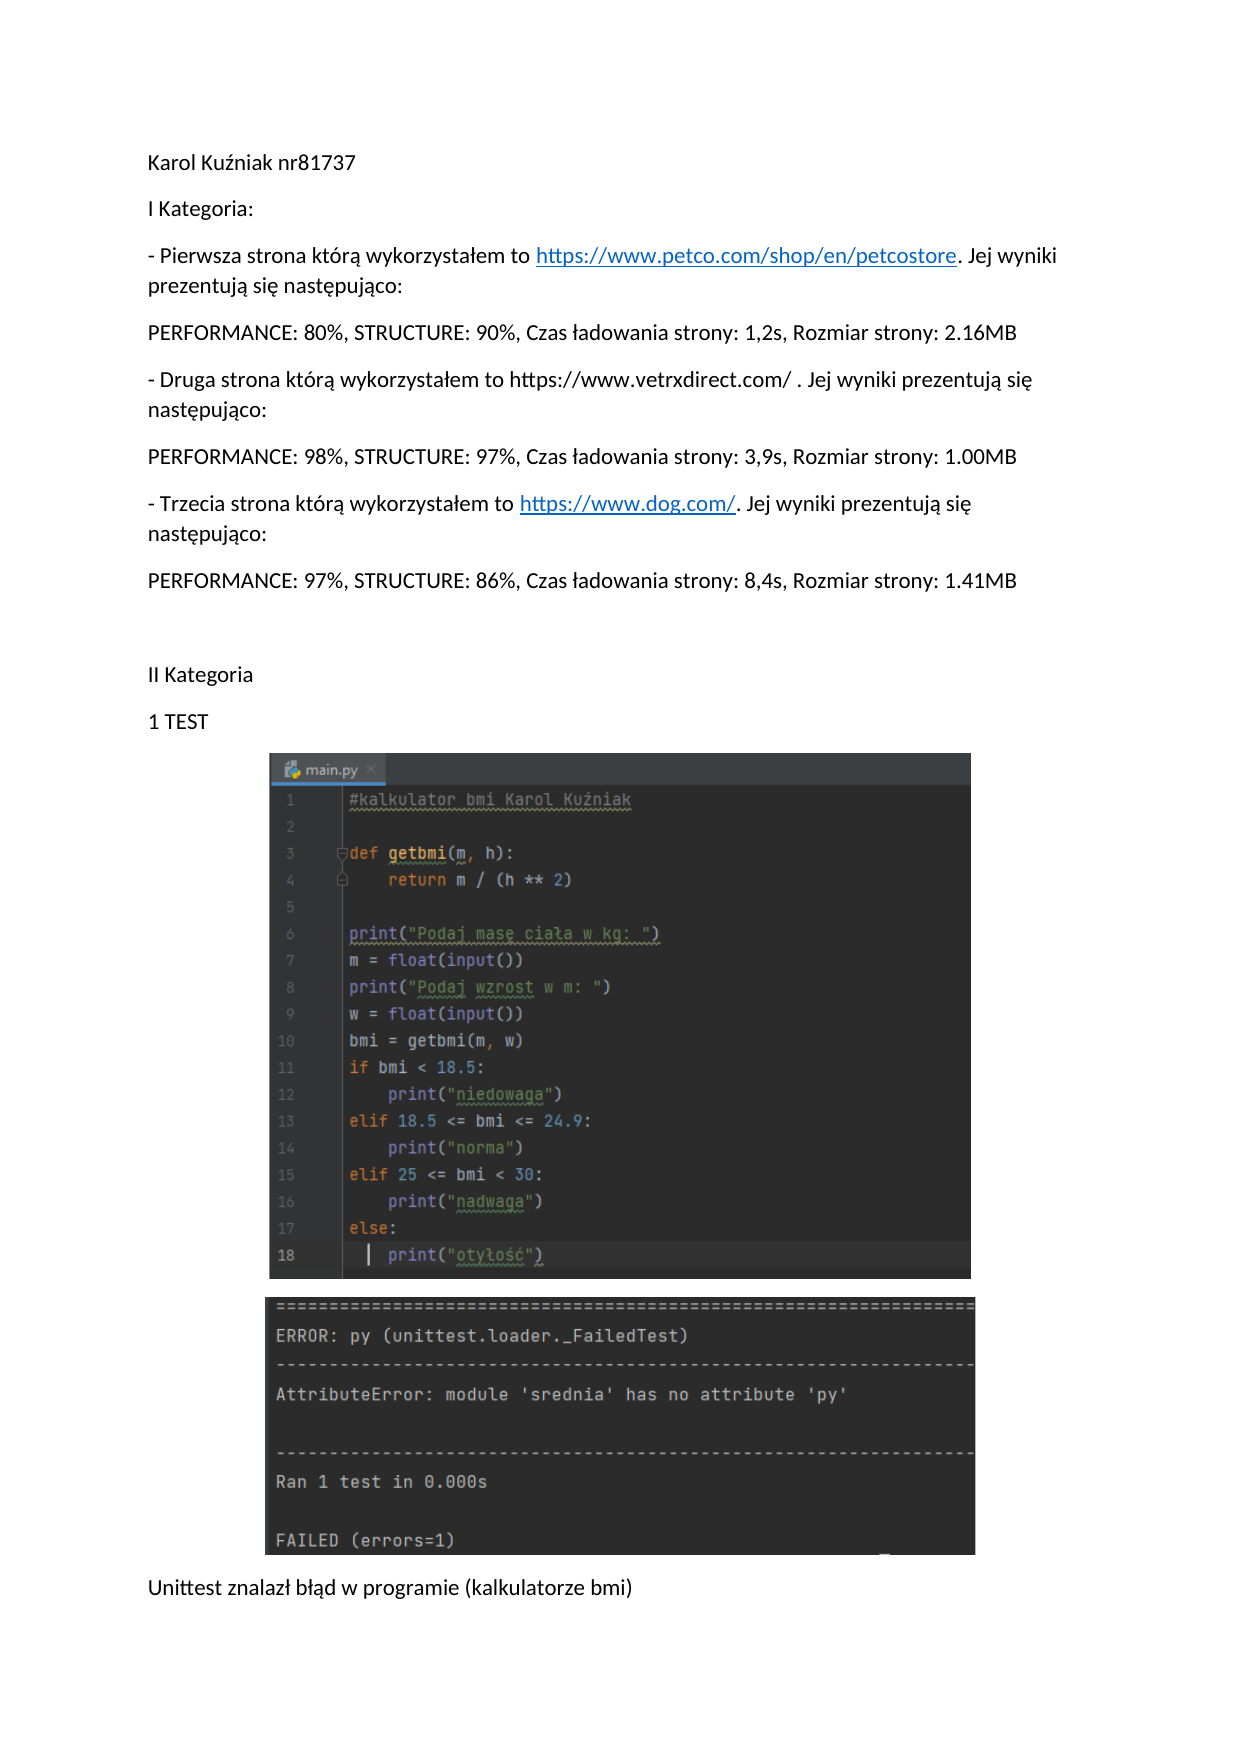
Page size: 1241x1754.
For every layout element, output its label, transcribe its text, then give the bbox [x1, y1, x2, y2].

picture [265, 1297, 976, 1555]
text I Kategoria: [148, 194, 1093, 222]
text Karol Kuźniak nr81737 [148, 148, 1093, 176]
text PERFORMANCE: 80%, STRUCTURE: 90%, Czas ładowania strony: 1,2s, Rozmiar strony: 2.16MB [148, 318, 1093, 346]
picture [269, 753, 971, 1279]
text - Trzecia strona którą wykorzystałem to https://www.dog.com/. Jej wyniki prezentują się następująco: [148, 489, 1093, 547]
text Unittest znalazł błąd w programie (kalkulatorze bmi) [148, 1573, 1093, 1601]
text PERFORMANCE: 97%, STRUCTURE: 86%, Czas ładowania strony: 8,4s, Rozmiar strony: 1.41MB [148, 566, 1093, 594]
text II Kategoria [148, 660, 1093, 688]
text 1 TEST [148, 707, 1093, 735]
text - Druga strona którą wykorzystałem to https://www.vetrxdirect.com/ . Jej wyniki prezentują się następująco: [148, 365, 1093, 423]
text - Pierwsza strona którą wykorzystałem to https://www.petco.com/shop/en/petcostore. Jej wyniki prezentują się następująco: [148, 241, 1093, 299]
text PERFORMANCE: 98%, STRUCTURE: 97%, Czas ładowania strony: 3,9s, Rozmiar strony: 1.00MB [148, 442, 1093, 470]
